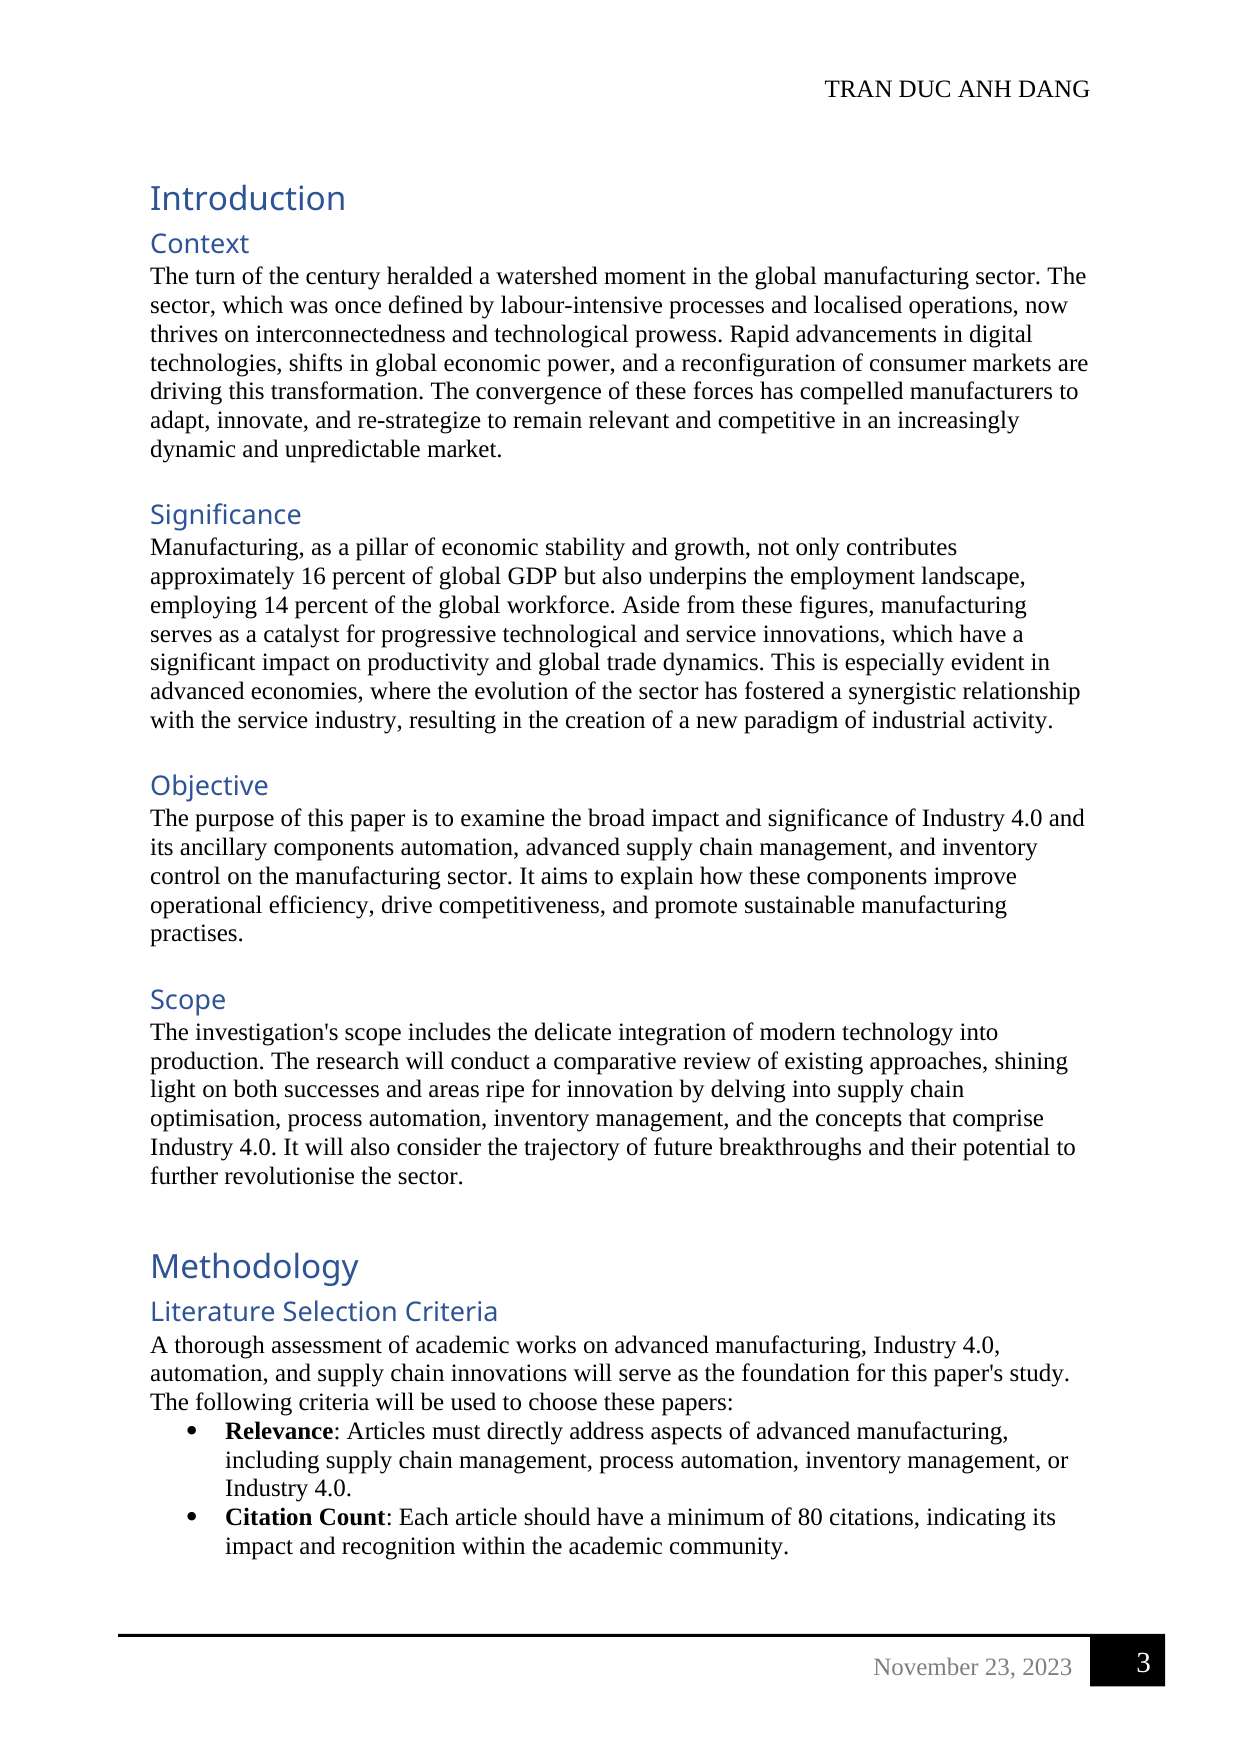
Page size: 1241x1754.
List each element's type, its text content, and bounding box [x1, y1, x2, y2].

subtitle Context [150, 224, 1090, 261]
text Manufacturing, as a pillar of economic stability and growth, not only contributes approximately 16 percent of global GDP but also underpins the employment landscape, employing 14 percent of the global workforce. Aside from these figures, manufacturing serves as a catalyst for progressive technological and service innovations, which have a significant impact on productivity and global trade dynamics. This is especially evident in advanced economies, where the evolution of the sector has fostered a synergistic relationship with the service industry, resulting in the creation of a new paradigm of industrial activity. [150, 532, 1090, 734]
list Relevance: Articles must directly address aspects of advanced manufacturing, including supply chain management, process automation, inventory management, or Industry 4.0. [187, 1416, 1090, 1502]
subtitle Objective [150, 767, 1090, 803]
list Citation Count: Each article should have a minimum of 80 citations, indicating its impact and recognition within the academic community. [187, 1502, 1090, 1560]
text The investigation's scope includes the delicate integration of modern technology into production. The research will conduct a comparative review of existing approaches, shining light on both successes and areas ripe for innovation by delving into supply chain optimisation, process automation, inventory management, and the concepts that comprise Industry 4.0. It will also consider the trajectory of future breakthroughs and their potential to further revolutionise the sector. [150, 1017, 1090, 1189]
subtitle Literature Selection Criteria [150, 1293, 1090, 1330]
subtitle Scope [150, 980, 1090, 1017]
subtitle Significance [150, 496, 1090, 532]
text The turn of the century heralded a watershed moment in the global manufacturing sector. The sector, which was once defined by labour-intensive processes and localised operations, now thrives on interconnectedness and technological prowess. Rapid advancements in digital technologies, shifts in global economic power, and a reconfiguration of consumer markets are driving this transformation. The convergence of these forces has compelled manufacturers to adapt, innovate, and re-strategize to remain relevant and competitive in an increasingly dynamic and unpredictable market. [150, 261, 1090, 463]
subtitle Methodology [150, 1243, 1090, 1289]
text A thorough assessment of academic works on advanced manufacturing, Industry 4.0, automation, and supply chain innovations will serve as the foundation for this paper's study. The following criteria will be used to choose these papers: [150, 1330, 1090, 1416]
text The purpose of this paper is to examine the broad impact and significance of Industry 4.0 and its ancillary components automation, advanced supply chain management, and inventory control on the manufacturing sector. It aims to explain how these components improve operational efficiency, drive competitiveness, and promote sustainable manufacturing practises. [150, 803, 1090, 947]
subtitle Introduction [150, 175, 1090, 220]
